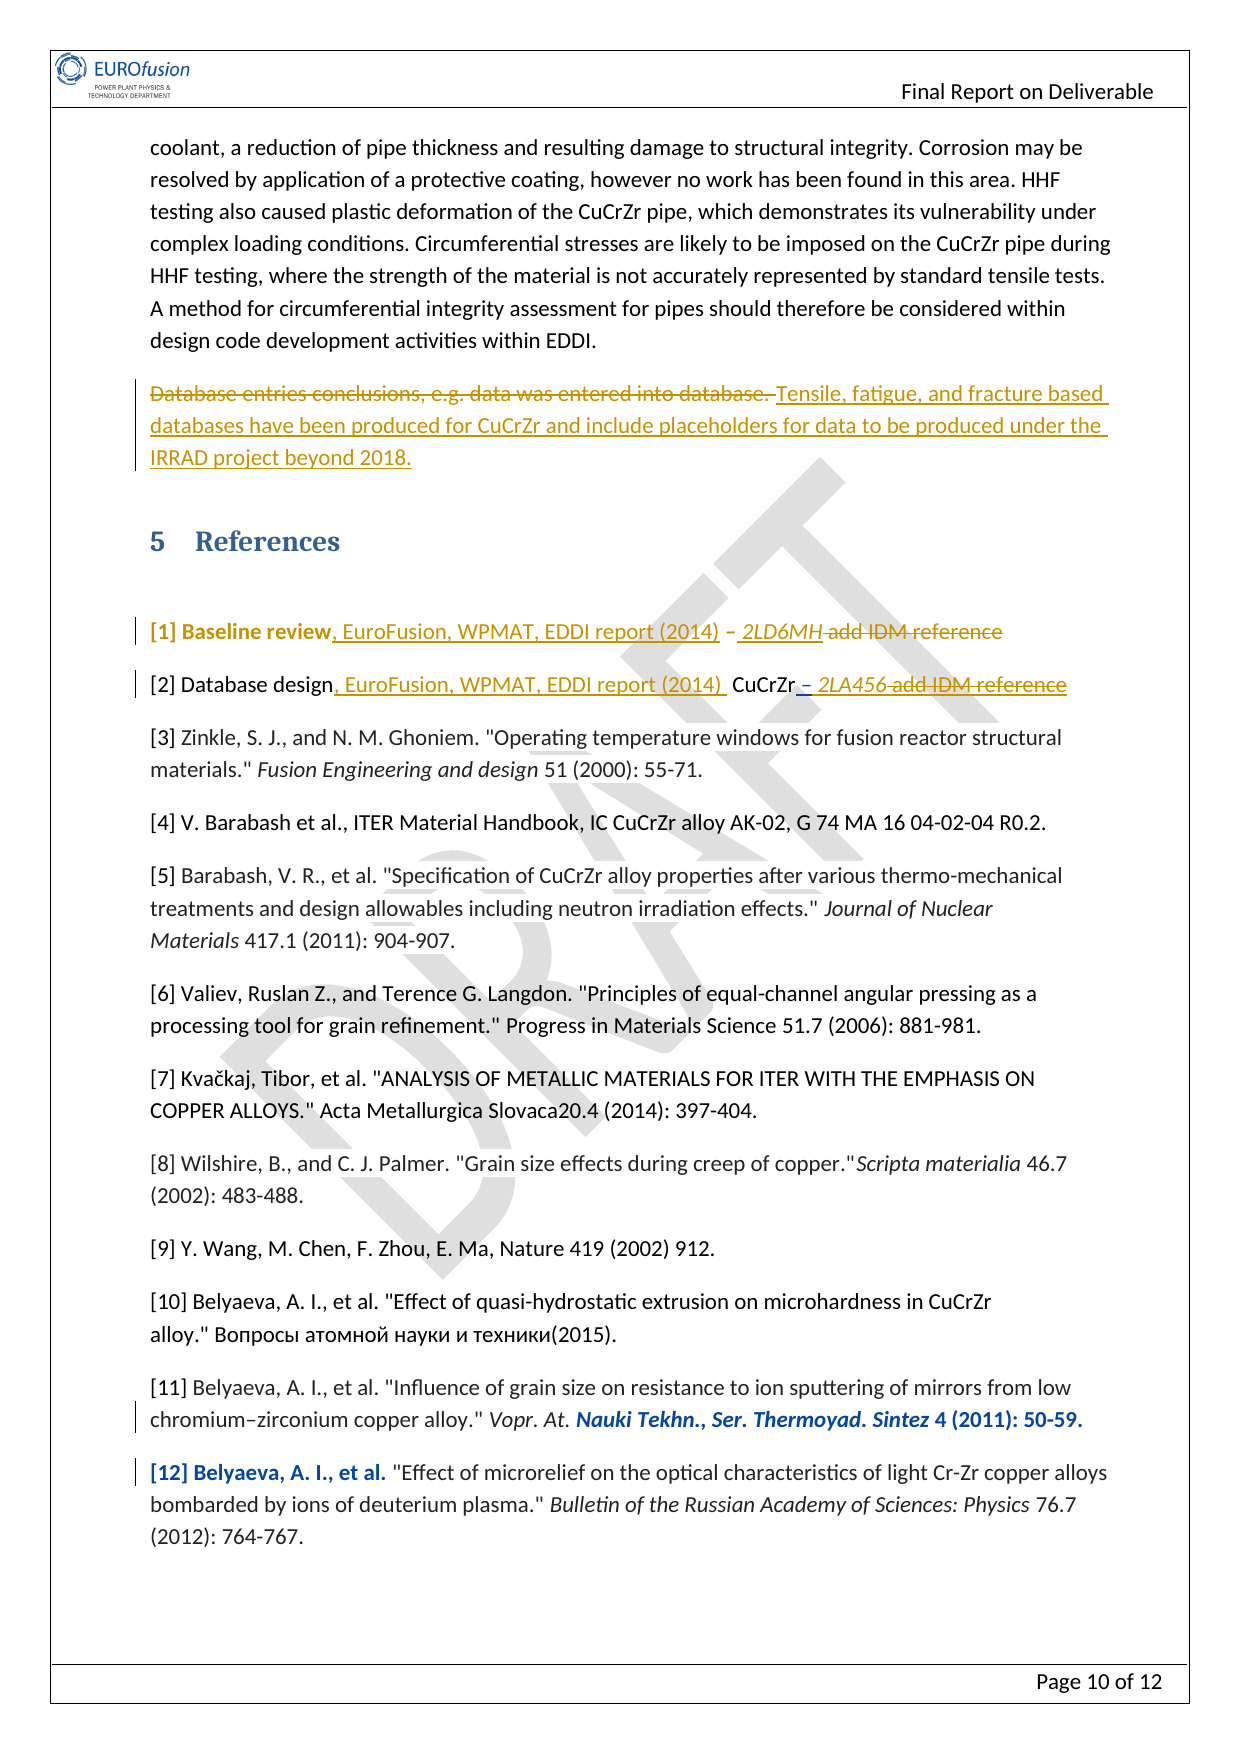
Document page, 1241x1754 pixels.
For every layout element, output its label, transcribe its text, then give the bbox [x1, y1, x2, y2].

text [4] V. Barabash et al., ITER Material Handbook, IC CuCrZr alloy AK-02, G 74 MA 16 04-02-04 R0.2. [150, 808, 1113, 836]
text [10] Belyaeva, A. I., et al. "Effect of quasi-hydrostatic extrusion on microhardness in CuCrZr alloy." Вопросы атомной науки и техники(2015). [150, 1287, 1113, 1348]
text [12] Belyaeva, A. I., et al. "Effect of microrelief on the optical characteristics of light Cr-Zr copper alloys bombarded by ions of deuterium plasma." Bulletin of the Russian Academy of Sciences: Physics 76.7 (2012): 764-767. [150, 1458, 1113, 1550]
text [9] Y. Wang, M. Chen, F. Zhou, E. Ma, Nature 419 (2002) 912. [150, 1234, 1113, 1262]
text [8] Wilshire, B., and C. J. Palmer. "Grain size effects during creep of copper."Scripta materialia 46.7 (2002): 483-488. [150, 1149, 1113, 1209]
text [3] Zinkle, S. J., and N. M. Ghoniem. "Operating temperature windows for fusion reactor structural materials." Fusion Engineering and design 51 (2000): 55-71. [150, 723, 1113, 783]
picture [52, 51, 192, 100]
text [2] Database design CuCrZr [150, 670, 1113, 698]
subtitle References [150, 526, 1113, 559]
text [11] Belyaeva, A. I., et al. "Influence of grain size on resistance to ion sputtering of mirrors from low chromium–zirconium copper alloy." Vopr. At. Nauki Tekhn., Ser. Thermoyad. Sintez 4 (2011): 50-59. [150, 1373, 1113, 1433]
text [6] Valiev, Ruslan Z., and Terence G. Langdon. "Principles of equal-channel angular pressing as a processing tool for grain refinement." Progress in Materials Science 51.7 (2006): 881-981. [150, 979, 1113, 1039]
text [7] Kvačkaj, Tibor, et al. "ANALYSIS OF METALLIC MATERIALS FOR ITER WITH THE EMPHASIS ON COPPER ALLOYS." Acta Metallurgica Slovaca20.4 (2014): 397-404. [150, 1064, 1113, 1124]
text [150, 133, 1113, 354]
text [5] Barabash, V. R., et al. "Specification of CuCrZr alloy properties after various thermo-mechanical treatments and design allowables including neutron irradiation effects." Journal of Nuclear Materials 417.1 (2011): 904-907. [150, 861, 1113, 954]
text [1] Baseline review – [150, 617, 1113, 645]
